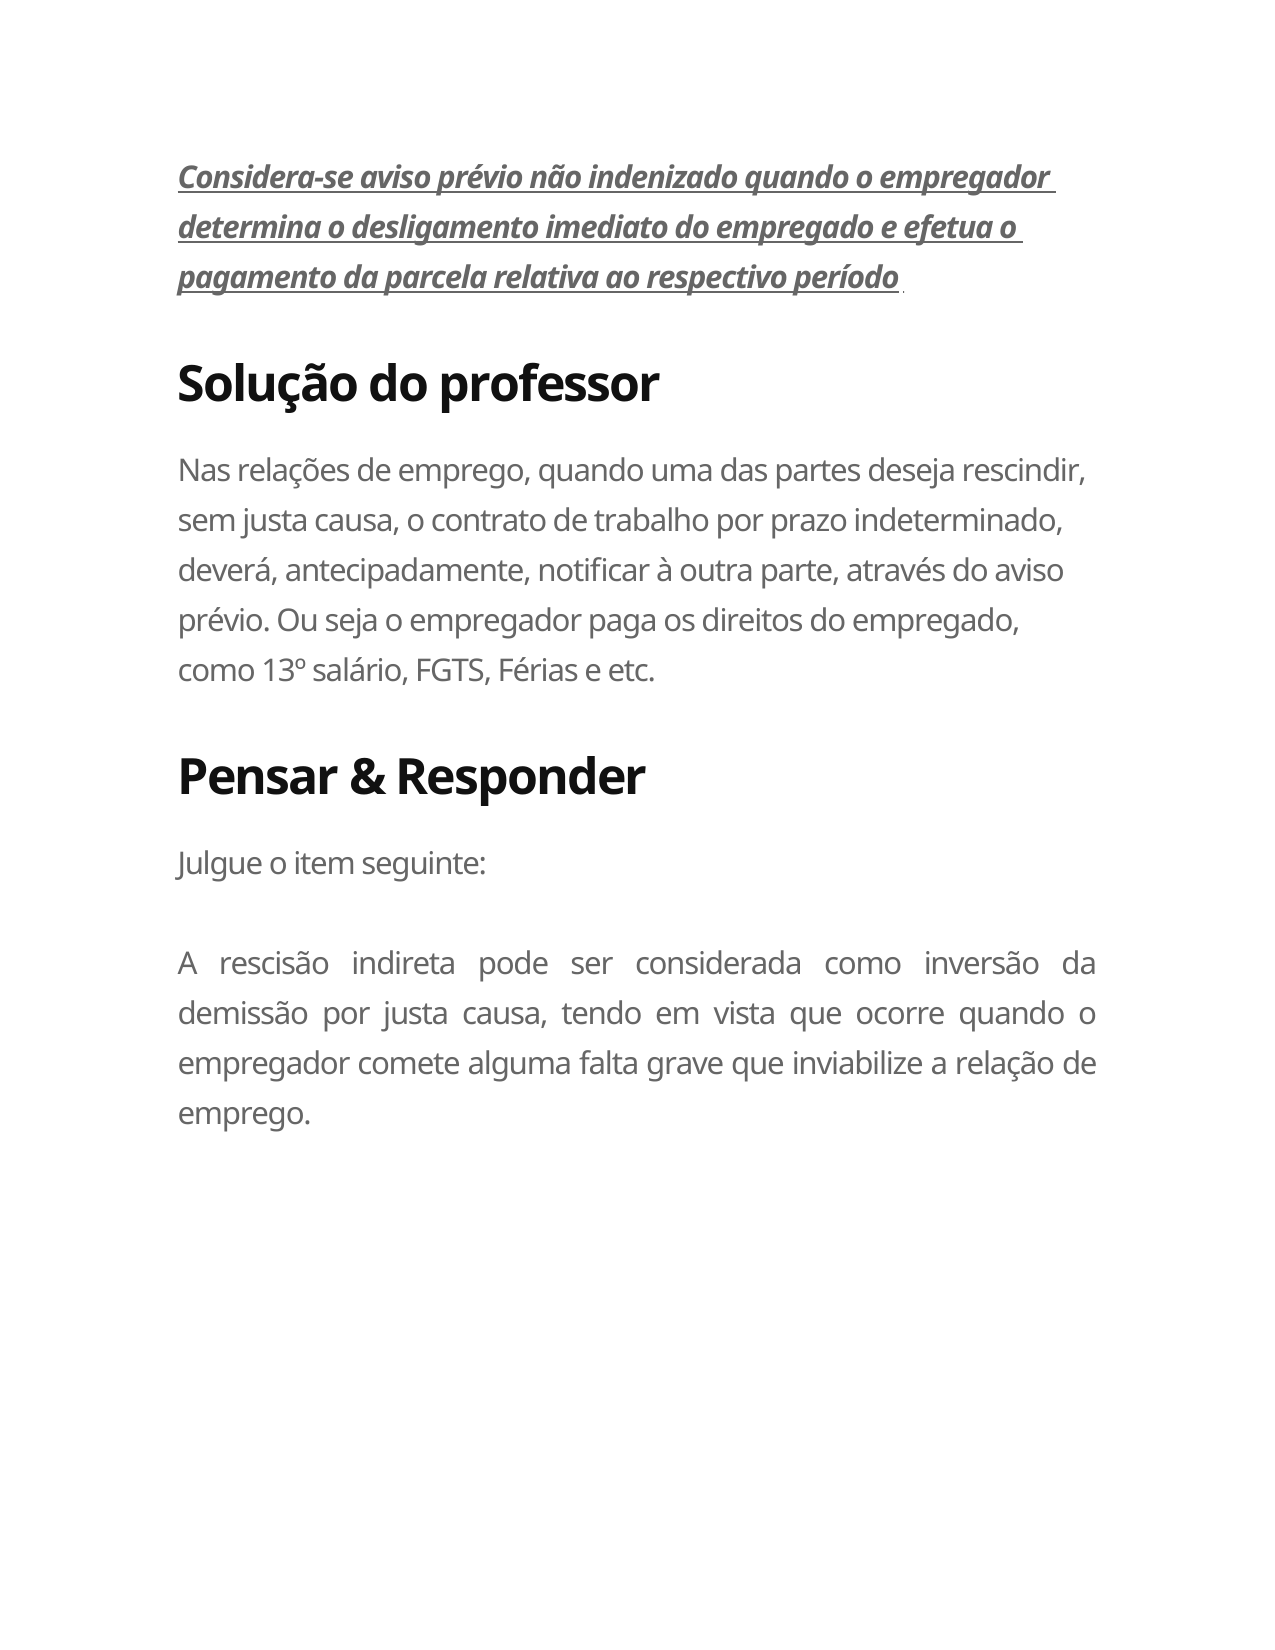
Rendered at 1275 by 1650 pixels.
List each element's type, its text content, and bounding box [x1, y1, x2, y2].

subtitle Pensar & Responder [177, 741, 1098, 809]
text Nas relações de emprego, quando uma das partes deseja rescindir, sem justa causa, o contrato de trabalho por prazo indeterminado, deverá, antecipadamente, notificar à outra parte, através do aviso prévio. Ou seja o empregador paga os direitos do empregado, como 13º salário, FGTS, Férias e etc. [177, 441, 1098, 691]
subtitle Solução do professor [177, 348, 1098, 416]
text Considera-se aviso prévio não indenizado quando o empregador determina o desligamento imediato do empregado e efetua o pagamento da parcela relativa ao respectivo período [177, 148, 1098, 298]
text Julgue o item seguinte: [177, 834, 1098, 884]
text A rescisão indireta pode ser considerada como inversão da demissão por justa causa, tendo em vista que ocorre quando o empregador comete alguma falta grave que inviabilize a relação de emprego. [177, 934, 1098, 1134]
